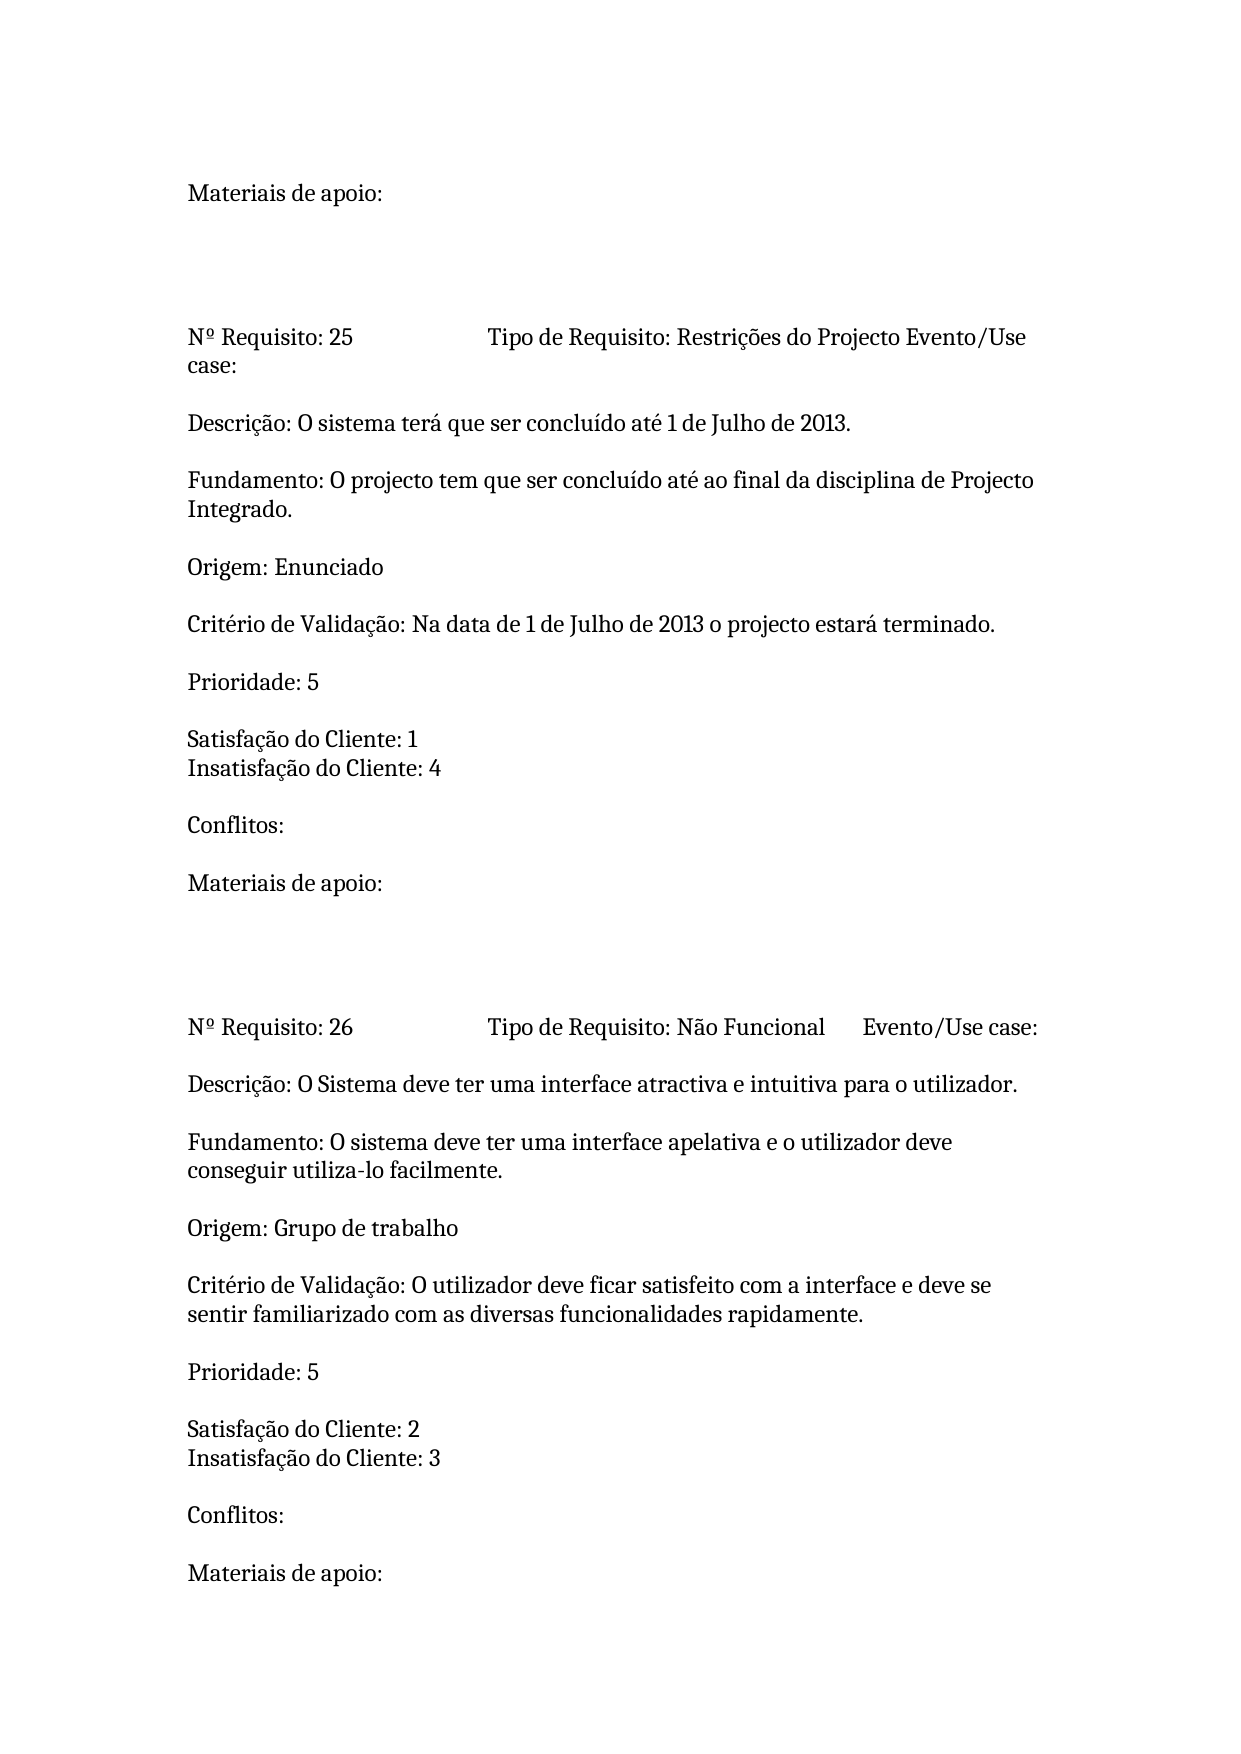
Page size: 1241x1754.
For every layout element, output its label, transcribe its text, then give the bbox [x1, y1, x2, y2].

text Materiais de apoio: [187, 869, 1053, 897]
text Prioridade: 5 [187, 1357, 1053, 1386]
text Satisfação do Cliente: 2 [187, 1415, 1053, 1444]
text Descrição: O Sistema deve ter uma interface atractiva e intuitiva para o utilizador. [187, 1070, 1053, 1099]
text Origem: Enunciado [187, 552, 1053, 581]
text Critério de Validação: O utilizador deve ficar satisfeito com a interface e deve se sentir familiarizado com as diversas funcionalidades rapidamente. [187, 1271, 1053, 1329]
text Materiais de apoio: [187, 1559, 1053, 1587]
text Fundamento: O sistema deve ter uma interface apelativa e o utilizador deve conseguir utiliza-lo facilmente. [187, 1127, 1053, 1185]
text Insatisfação do Cliente: 3 [187, 1444, 1053, 1472]
text Nº Requisito: 26 Tipo de Requisito: Não Funcional Evento/Use case: [187, 1012, 1053, 1041]
text Satisfação do Cliente: 1 [187, 725, 1053, 754]
text Conflitos: [187, 1501, 1053, 1530]
text Critério de Validação: Na data de 1 de Julho de 2013 o projecto estará terminado. [187, 610, 1053, 639]
text Nº Requisito: 25 Tipo de Requisito: Restrições do Projecto Evento/Use case: [187, 322, 1053, 380]
text Descrição: O sistema terá que ser concluído até 1 de Julho de 2013. [187, 409, 1053, 437]
text Origem: Grupo de trabalho [187, 1214, 1053, 1242]
text Fundamento: O projecto tem que ser concluído até ao final da disciplina de Projecto Integrado. [187, 466, 1053, 524]
text Conflitos: [187, 811, 1053, 840]
text Prioridade: 5 [187, 667, 1053, 696]
text Insatisfação do Cliente: 4 [187, 754, 1053, 782]
text Materiais de apoio: [187, 179, 1053, 207]
